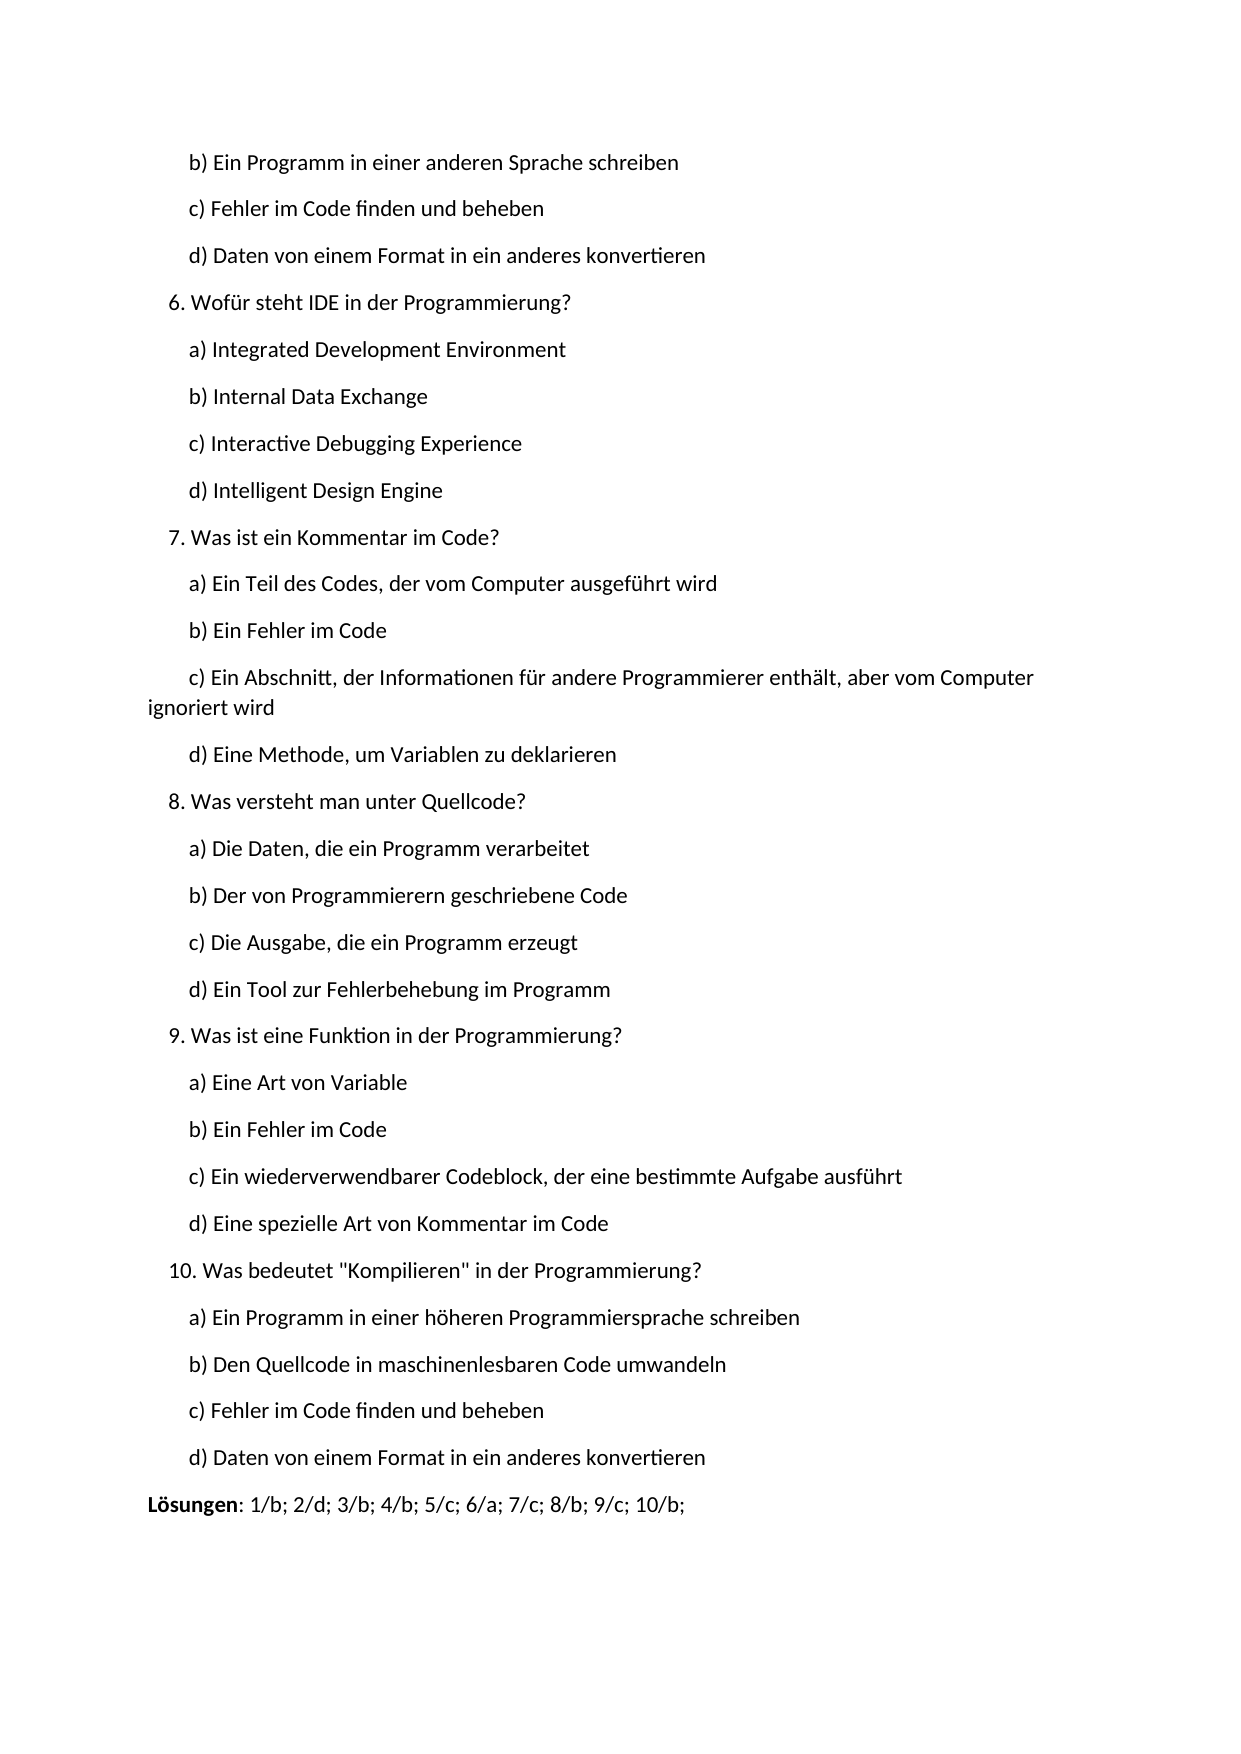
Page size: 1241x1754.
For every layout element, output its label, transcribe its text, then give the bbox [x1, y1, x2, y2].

text a) Die Daten, die ein Programm verarbeitet [148, 834, 1093, 862]
text d) Daten von einem Format in ein anderes konvertieren [148, 1443, 1093, 1471]
text 9. Was ist eine Funktion in der Programmierung? [148, 1022, 1093, 1049]
text d) Daten von einem Format in ein anderes konvertieren [148, 241, 1093, 269]
text c) Die Ausgabe, die ein Programm erzeugt [148, 928, 1093, 956]
text b) Ein Fehler im Code [148, 1115, 1093, 1143]
text 10. Was bedeutet "Kompilieren" in der Programmierung? [148, 1256, 1093, 1284]
text d) Ein Tool zur Fehlerbehebung im Programm [148, 975, 1093, 1003]
text 7. Was ist ein Kommentar im Code? [148, 523, 1093, 551]
text b) Internal Data Exchange [148, 382, 1093, 410]
text b) Ein Fehler im Code [148, 616, 1093, 644]
text d) Eine spezielle Art von Kommentar im Code [148, 1209, 1093, 1237]
text c) Fehler im Code finden und beheben [148, 194, 1093, 222]
text b) Ein Programm in einer anderen Sprache schreiben [148, 148, 1093, 176]
text c) Ein wiederverwendbarer Codeblock, der eine bestimmte Aufgabe ausführt [148, 1162, 1093, 1190]
text d) Eine Methode, um Variablen zu deklarieren [148, 740, 1093, 768]
text Lösungen: 1/b; 2/d; 3/b; 4/b; 5/c; 6/a; 7/c; 8/b; 9/c; 10/b; [148, 1490, 1093, 1518]
text 6. Wofür steht IDE in der Programmierung? [148, 288, 1093, 316]
text 8. Was versteht man unter Quellcode? [148, 787, 1093, 815]
text a) Eine Art von Variable [148, 1068, 1093, 1096]
text c) Interactive Debugging Experience [148, 429, 1093, 457]
text d) Intelligent Design Engine [148, 476, 1093, 504]
text a) Integrated Development Environment [148, 335, 1093, 363]
text a) Ein Programm in einer höheren Programmiersprache schreiben [148, 1303, 1093, 1331]
text c) Fehler im Code finden und beheben [148, 1397, 1093, 1424]
text b) Der von Programmierern geschriebene Code [148, 881, 1093, 909]
text b) Den Quellcode in maschinenlesbaren Code umwandeln [148, 1350, 1093, 1378]
text c) Ein Abschnitt, der Informationen für andere Programmierer enthält, aber vom Computer ignoriert wird [148, 663, 1093, 721]
text a) Ein Teil des Codes, der vom Computer ausgeführt wird [148, 569, 1093, 597]
